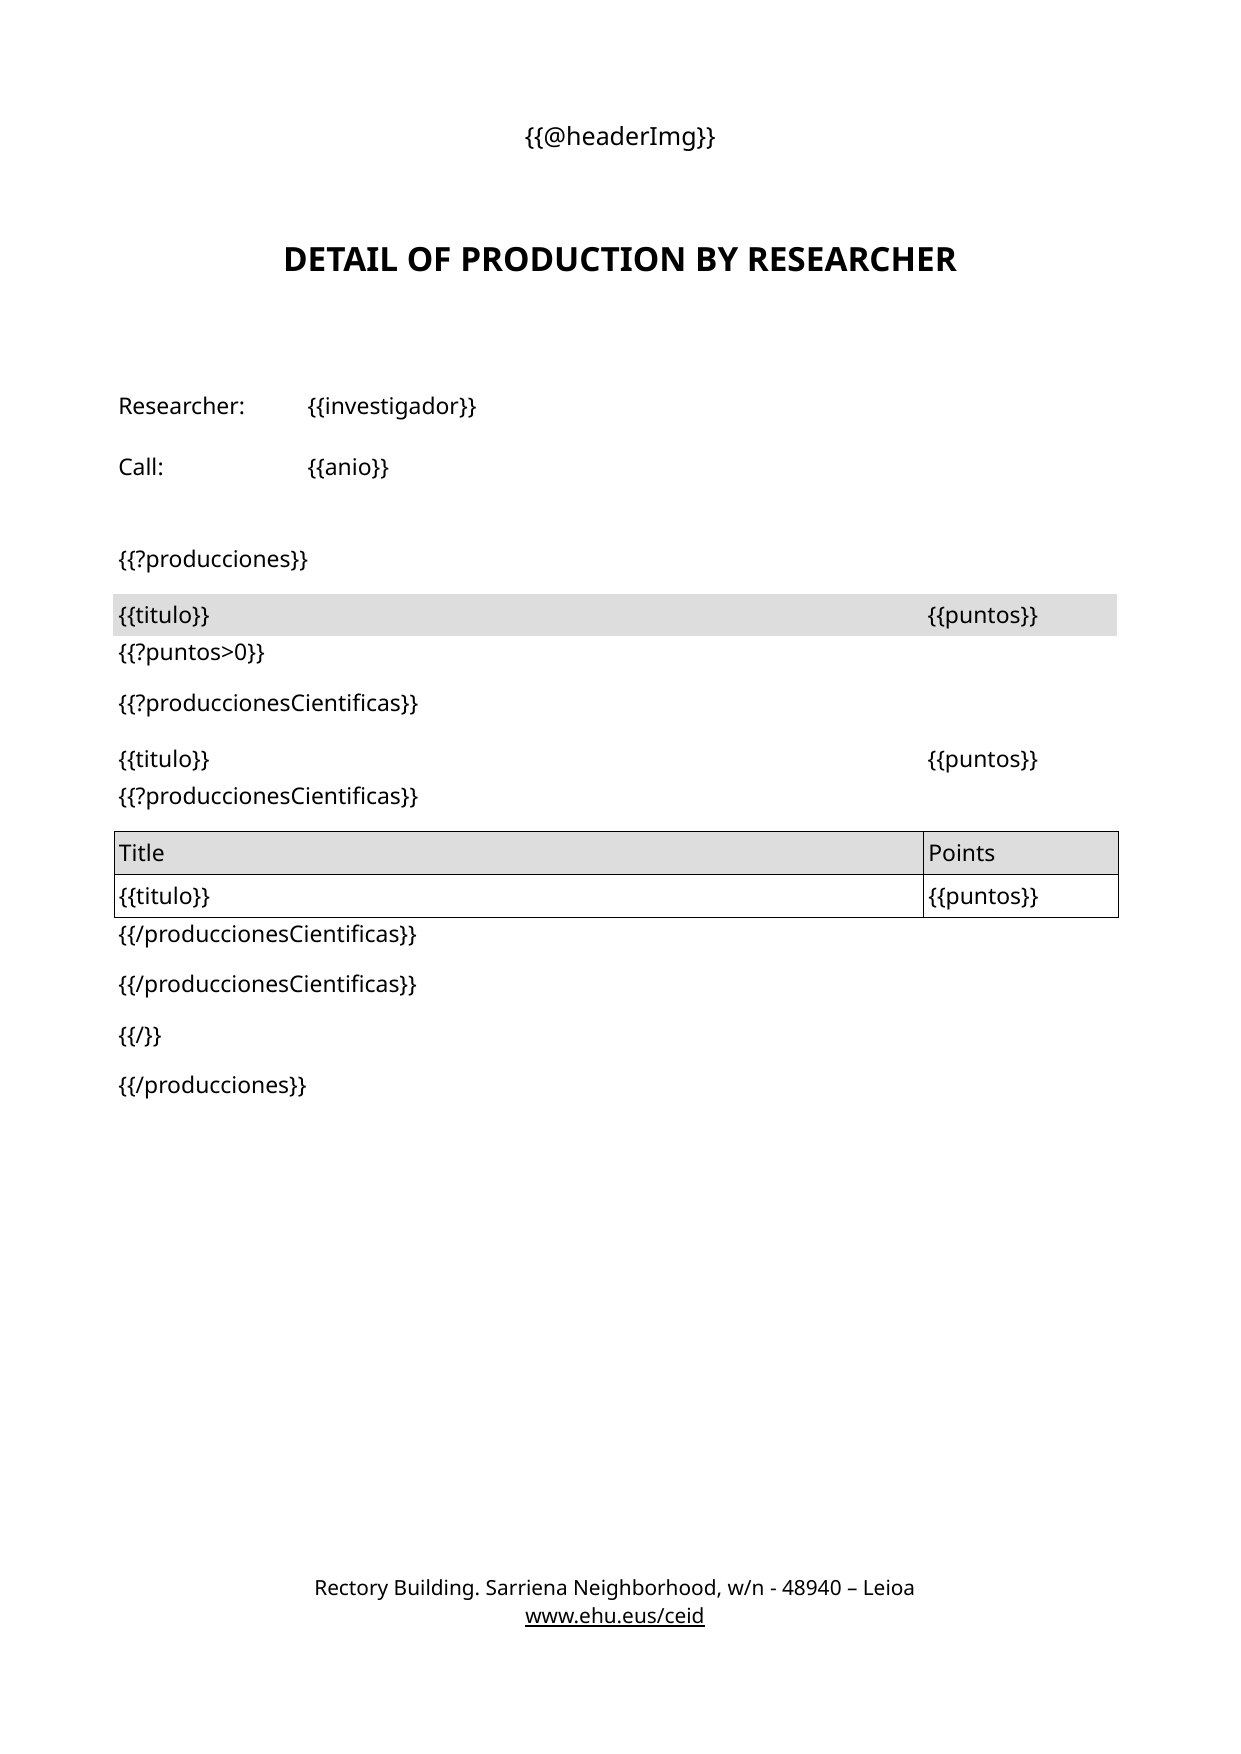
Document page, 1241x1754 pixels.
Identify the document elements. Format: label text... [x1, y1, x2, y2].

text {{/produccionesCientificas}} [118, 968, 1122, 999]
table_header {{titulo}} [113, 594, 922, 636]
text {{?producciones}} [118, 507, 1122, 574]
table_cell {{titulo}} [115, 875, 923, 917]
table_header Points [924, 832, 1118, 874]
table_header Researcher: [113, 384, 301, 446]
table_header {{puntos}} [922, 594, 1117, 636]
text {{?produccionesCientificas}} [118, 687, 1122, 718]
text {{?produccionesCientificas}} [118, 780, 1122, 811]
table_header {{titulo}} [113, 738, 922, 780]
table_cell {{anio}} [301, 446, 1117, 507]
table_header Title [115, 832, 923, 874]
table_header {{investigador}} [301, 384, 1117, 446]
text {{/}} [118, 1019, 1122, 1050]
text {{?puntos>0}} [118, 636, 1122, 668]
text {{/producciones}} [118, 1069, 1122, 1100]
table_cell Call: [113, 446, 301, 507]
list DETAIL OF PRODUCTION BY RESEARCHER [118, 236, 1122, 315]
table_cell {{puntos}} [924, 875, 1118, 917]
table_header {{puntos}} [922, 738, 1117, 780]
text {{/produccionesCientificas}} [118, 918, 1122, 949]
